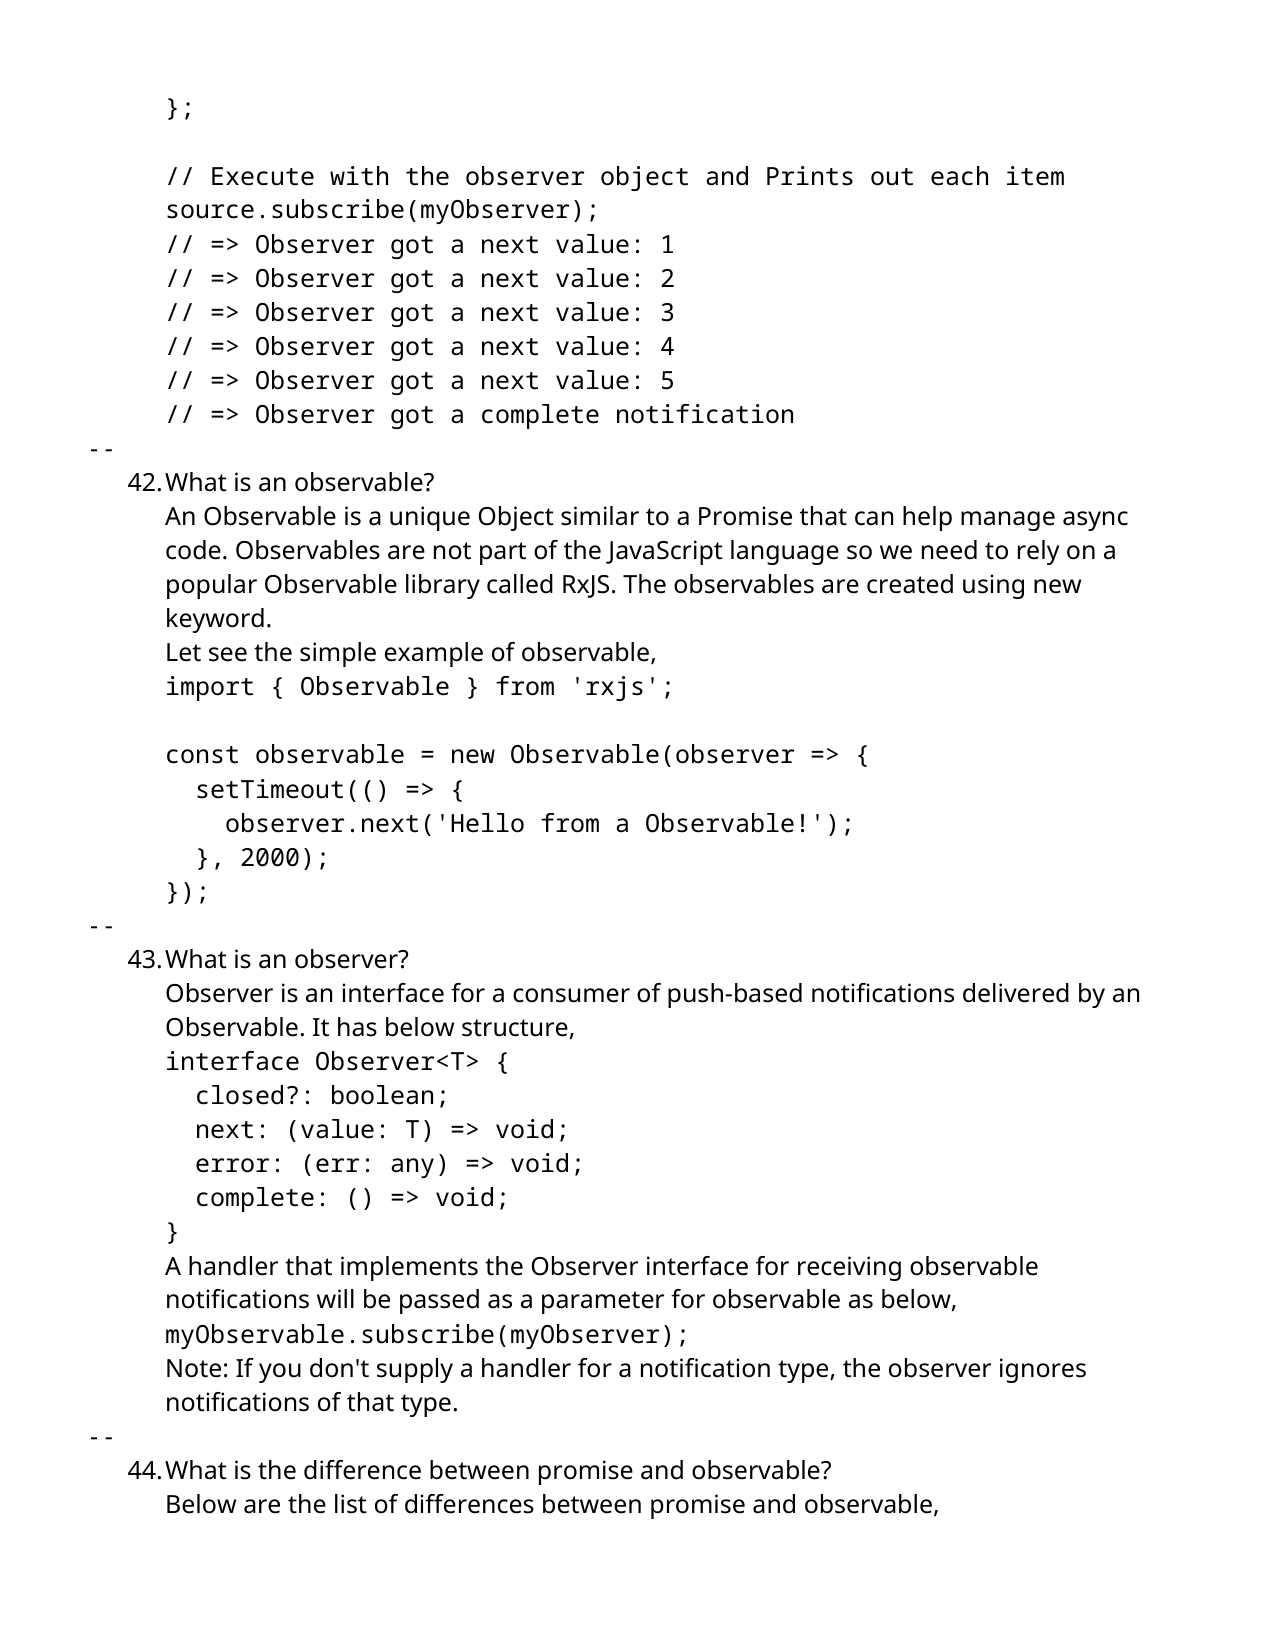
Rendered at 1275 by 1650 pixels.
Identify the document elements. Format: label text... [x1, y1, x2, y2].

text myObservable.subscribe(myObserver); [165, 1316, 1185, 1350]
text next: (value: T) => void; [165, 1112, 1185, 1146]
text }); [165, 873, 1185, 907]
text setTimeout(() => { [165, 771, 1185, 805]
text Observer is an interface for a consumer of push-based notifications delivered by an Observable. It has below structure, [165, 976, 1185, 1044]
text // => Observer got a next value: 1 [165, 226, 1185, 260]
text closed?: boolean; [165, 1078, 1185, 1112]
text Below are the list of differences between promise and observable, [165, 1487, 1185, 1521]
text observer.next('Hello from a Observable!'); [165, 805, 1185, 839]
text interface Observer<T> { [165, 1044, 1185, 1078]
text - - [90, 431, 1185, 465]
text error: (err: any) => void; [165, 1146, 1185, 1180]
text }, 2000); [165, 839, 1185, 873]
list What is an observable? [127, 465, 1185, 499]
text // => Observer got a complete notification [165, 397, 1185, 431]
text Note: If you don't supply a handler for a notification type, the observer ignores notifications of that type. [165, 1350, 1185, 1418]
list What is an observer? [127, 942, 1185, 976]
list What is the difference between promise and observable? [127, 1452, 1185, 1487]
text // => Observer got a next value: 2 [165, 260, 1185, 294]
text - - [90, 1418, 1185, 1452]
text A handler that implements the Observer interface for receiving observable notifications will be passed as a parameter for observable as below, [165, 1248, 1185, 1316]
text // => Observer got a next value: 5 [165, 362, 1185, 397]
text }; [165, 90, 1185, 124]
text } [165, 1214, 1185, 1248]
text // Execute with the observer object and Prints out each item [165, 158, 1185, 192]
text import { Observable } from 'rxjs'; [165, 669, 1185, 703]
text complete: () => void; [165, 1180, 1185, 1214]
text // => Observer got a next value: 3 [165, 294, 1185, 328]
text // => Observer got a next value: 4 [165, 328, 1185, 362]
text Let see the simple example of observable, [165, 635, 1185, 669]
text source.subscribe(myObserver); [165, 192, 1185, 226]
text const observable = new Observable(observer => { [165, 737, 1185, 771]
text - - [90, 907, 1185, 942]
text An Observable is a unique Object similar to a Promise that can help manage async code. Observables are not part of the JavaScript language so we need to rely on a popular Observable library called RxJS. The observables are created using new keyword. [165, 499, 1185, 635]
